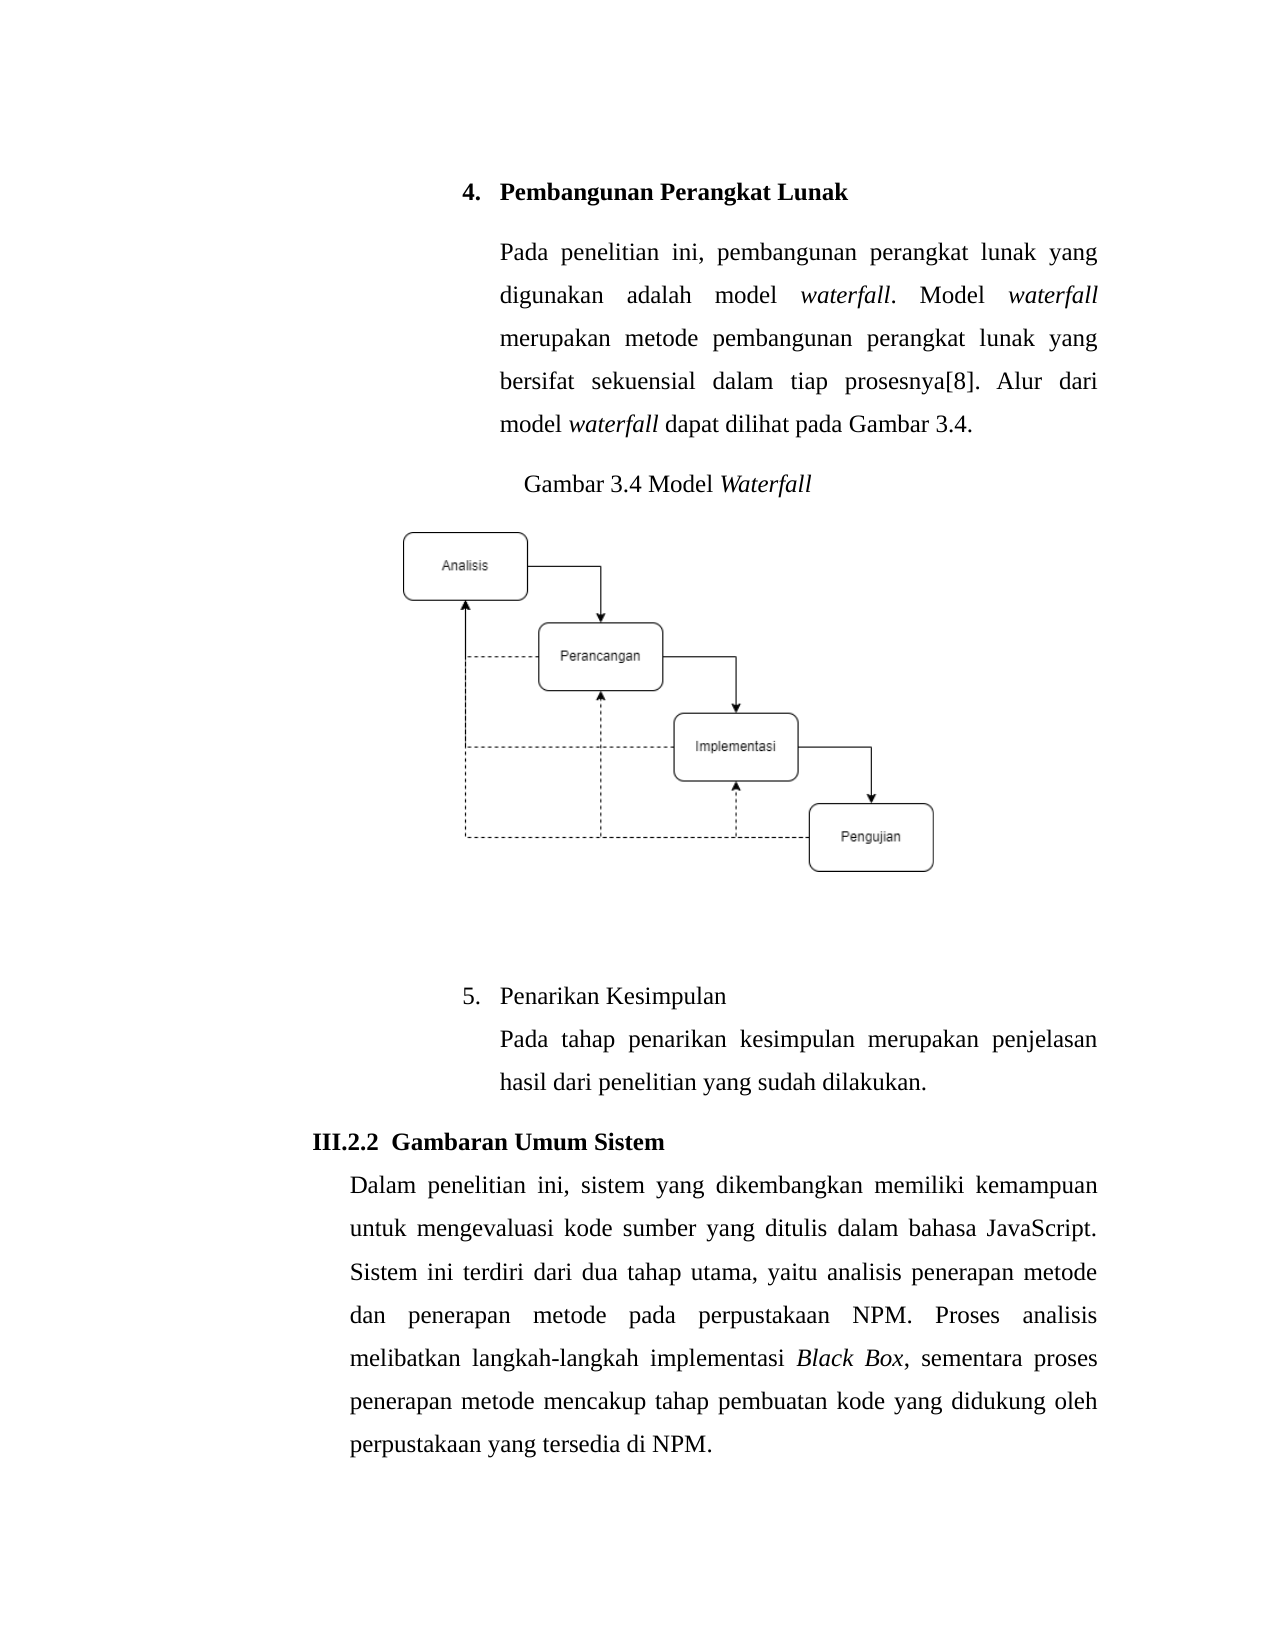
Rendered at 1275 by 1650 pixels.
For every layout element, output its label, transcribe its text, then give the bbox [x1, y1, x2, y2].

subtitle Gambaran Umum Sistem [312, 1127, 1098, 1156]
list Pada tahap penarikan kesimpulan merupakan penjelasan hasil dari penelitian yang sudah dilakukan. [499, 1024, 1098, 1096]
text Pada penelitian ini, pembangunan perangkat lunak yang digunakan adalah model waterfall. Model waterfall merupakan metode pembangunan perangkat lunak yang bersifat sekuensial dalam tiap prosesnya. Alur dari model waterfall dapat dilihat pada Gambar 3.4. [499, 237, 1098, 438]
list Pembangunan Perangkat Lunak [462, 177, 1098, 206]
picture [403, 532, 934, 872]
list Penarikan Kesimpulan [462, 981, 1098, 1010]
text Dalam penelitian ini, sistem yang dikembangkan memiliki kemampuan untuk mengevaluasi kode sumber yang ditulis dalam bahasa JavaScript. Sistem ini terdiri dari dua tahap utama, yaitu analisis penerapan metode dan penerapan metode pada perpustakaan NPM. Proses analisis melibatkan langkah-langkah implementasi Black Box, sementara proses penerapan metode mencakup tahap pembuatan kode yang didukung oleh perpustakaan yang tersedia di NPM. [349, 1170, 1098, 1458]
